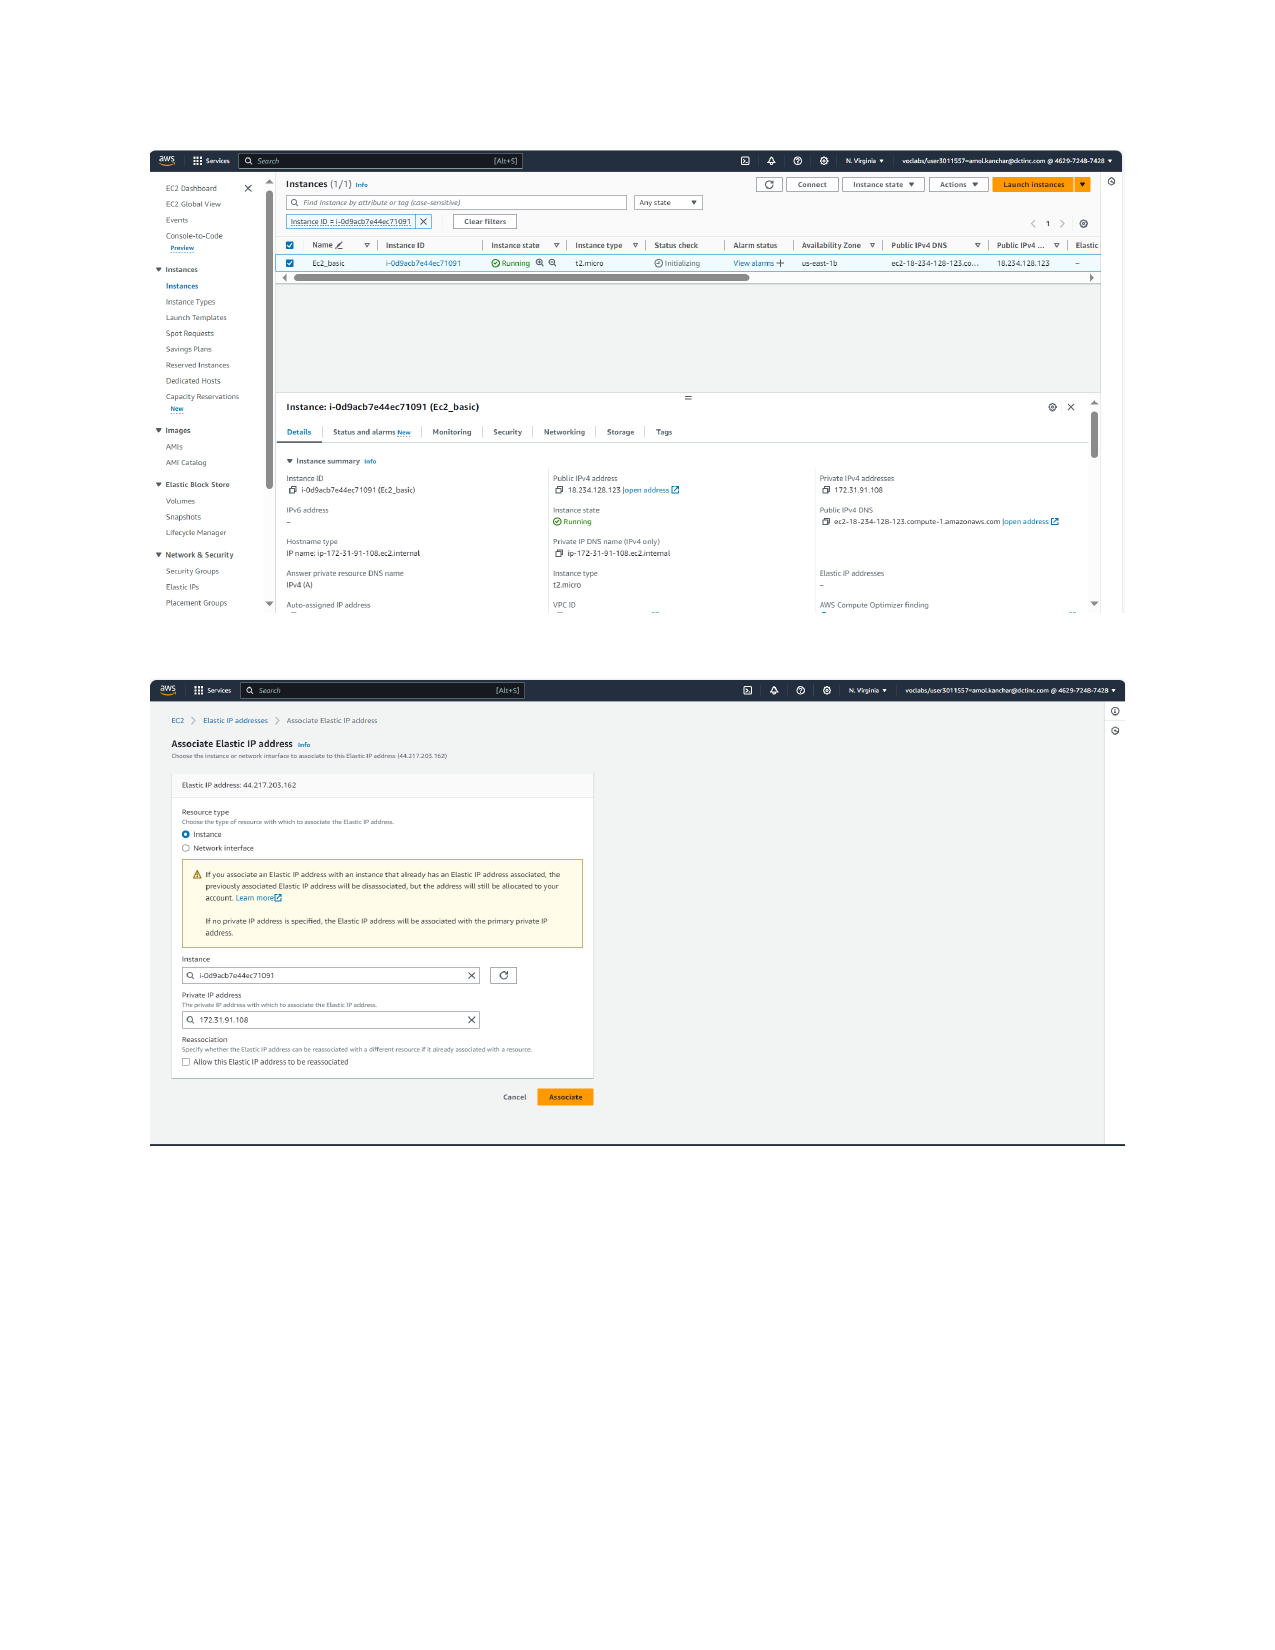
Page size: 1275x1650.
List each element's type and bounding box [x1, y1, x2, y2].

picture [150, 150, 1125, 613]
picture [150, 678, 1125, 1146]
